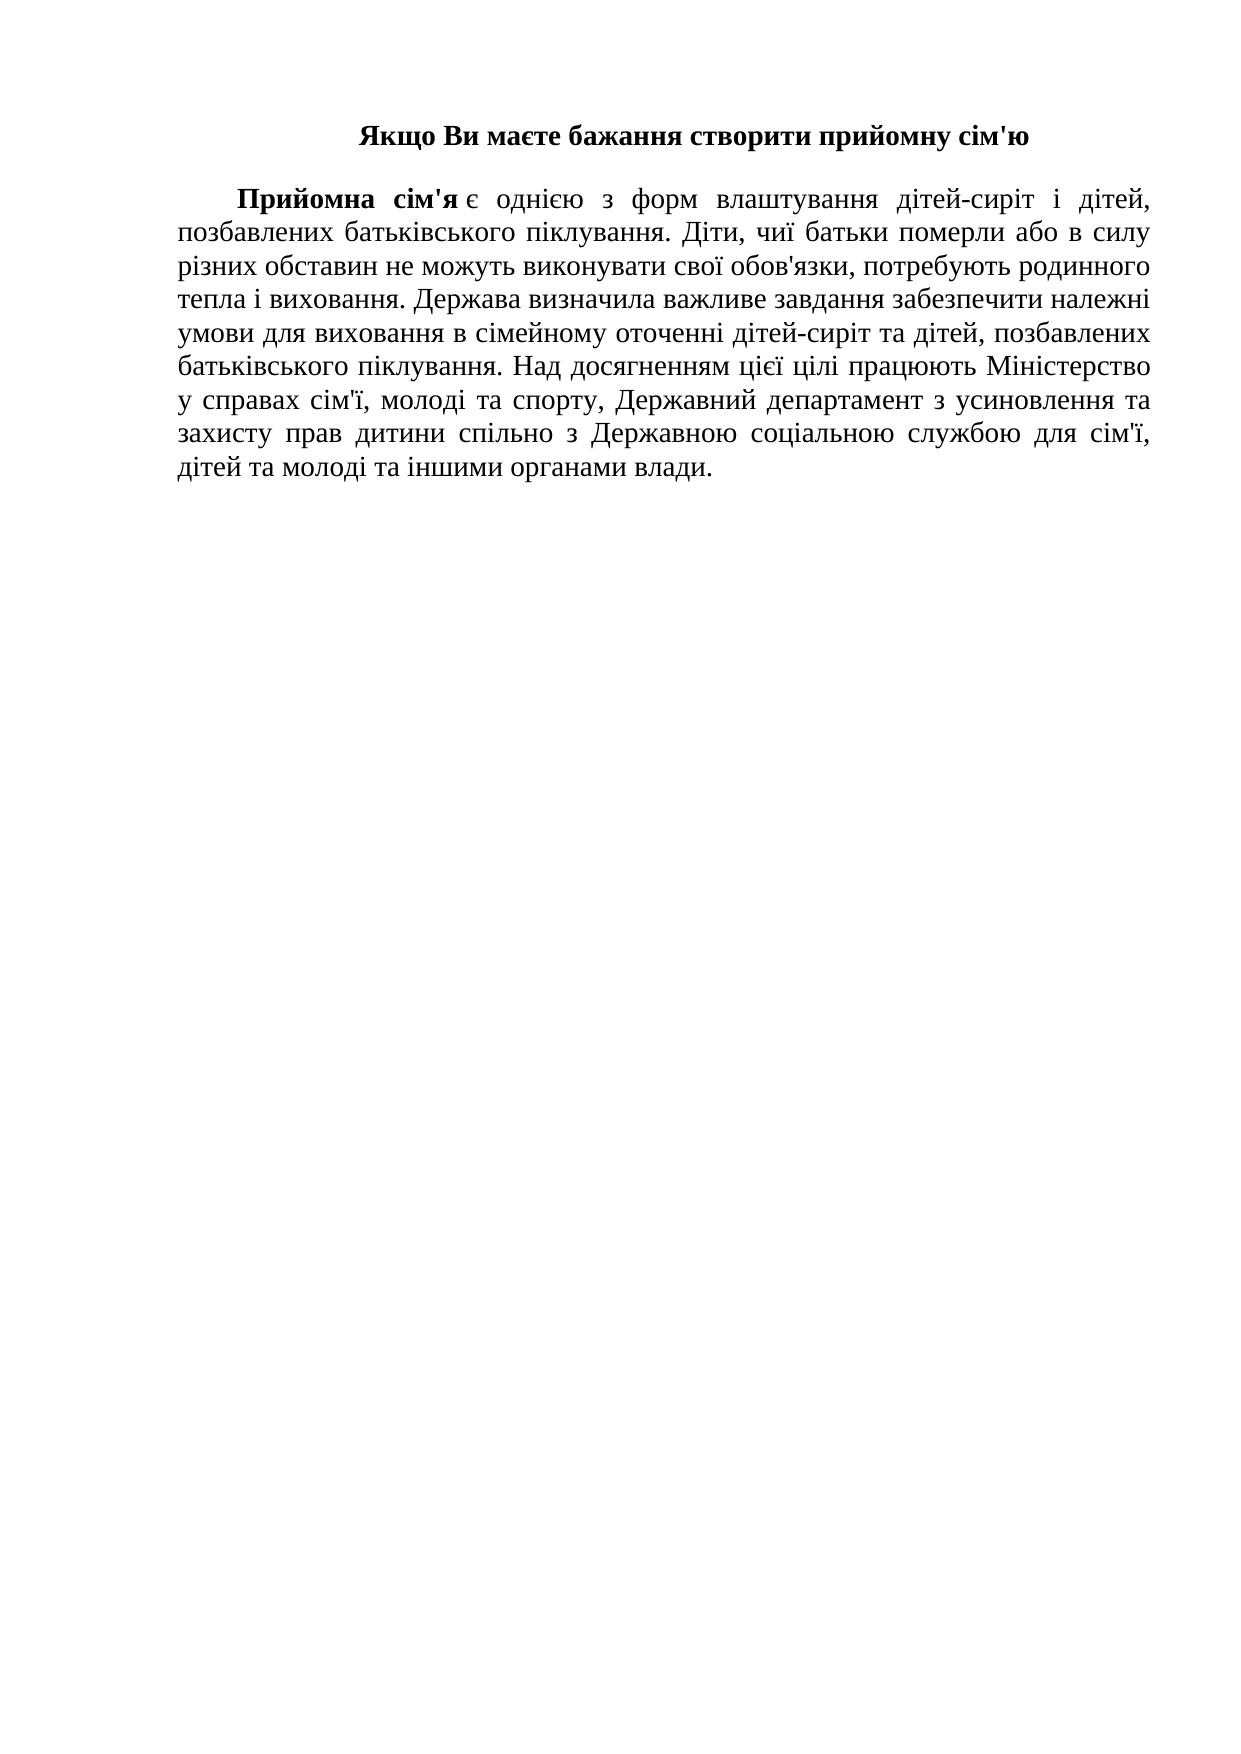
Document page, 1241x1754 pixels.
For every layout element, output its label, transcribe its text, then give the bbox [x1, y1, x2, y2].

text Прийомна сім'я є однією з форм влаштування дітей-сиріт і дітей, позбавлених батьківського піклування. Діти, чиї батьки померли або в силу різних обставин не можуть виконувати свої обов'язки, потребують родинного тепла і виховання. Держава визначила важливе завдання забезпечити належні умови для виховання в сімейному оточенні дітей-сиріт та дітей, позбавлених батьківського піклування. Над досягненням цієї цілі працюють Міністерство у справах сім'ї, молоді та спорту, Державний департамент з усиновлення та захисту прав дитини спільно з Державною соціальною службою для сім'ї, дітей та молоді та іншими органами влади. [177, 181, 1152, 483]
text Якщо Ви маєте бажання створити прийомну сім'ю [177, 118, 1152, 152]
